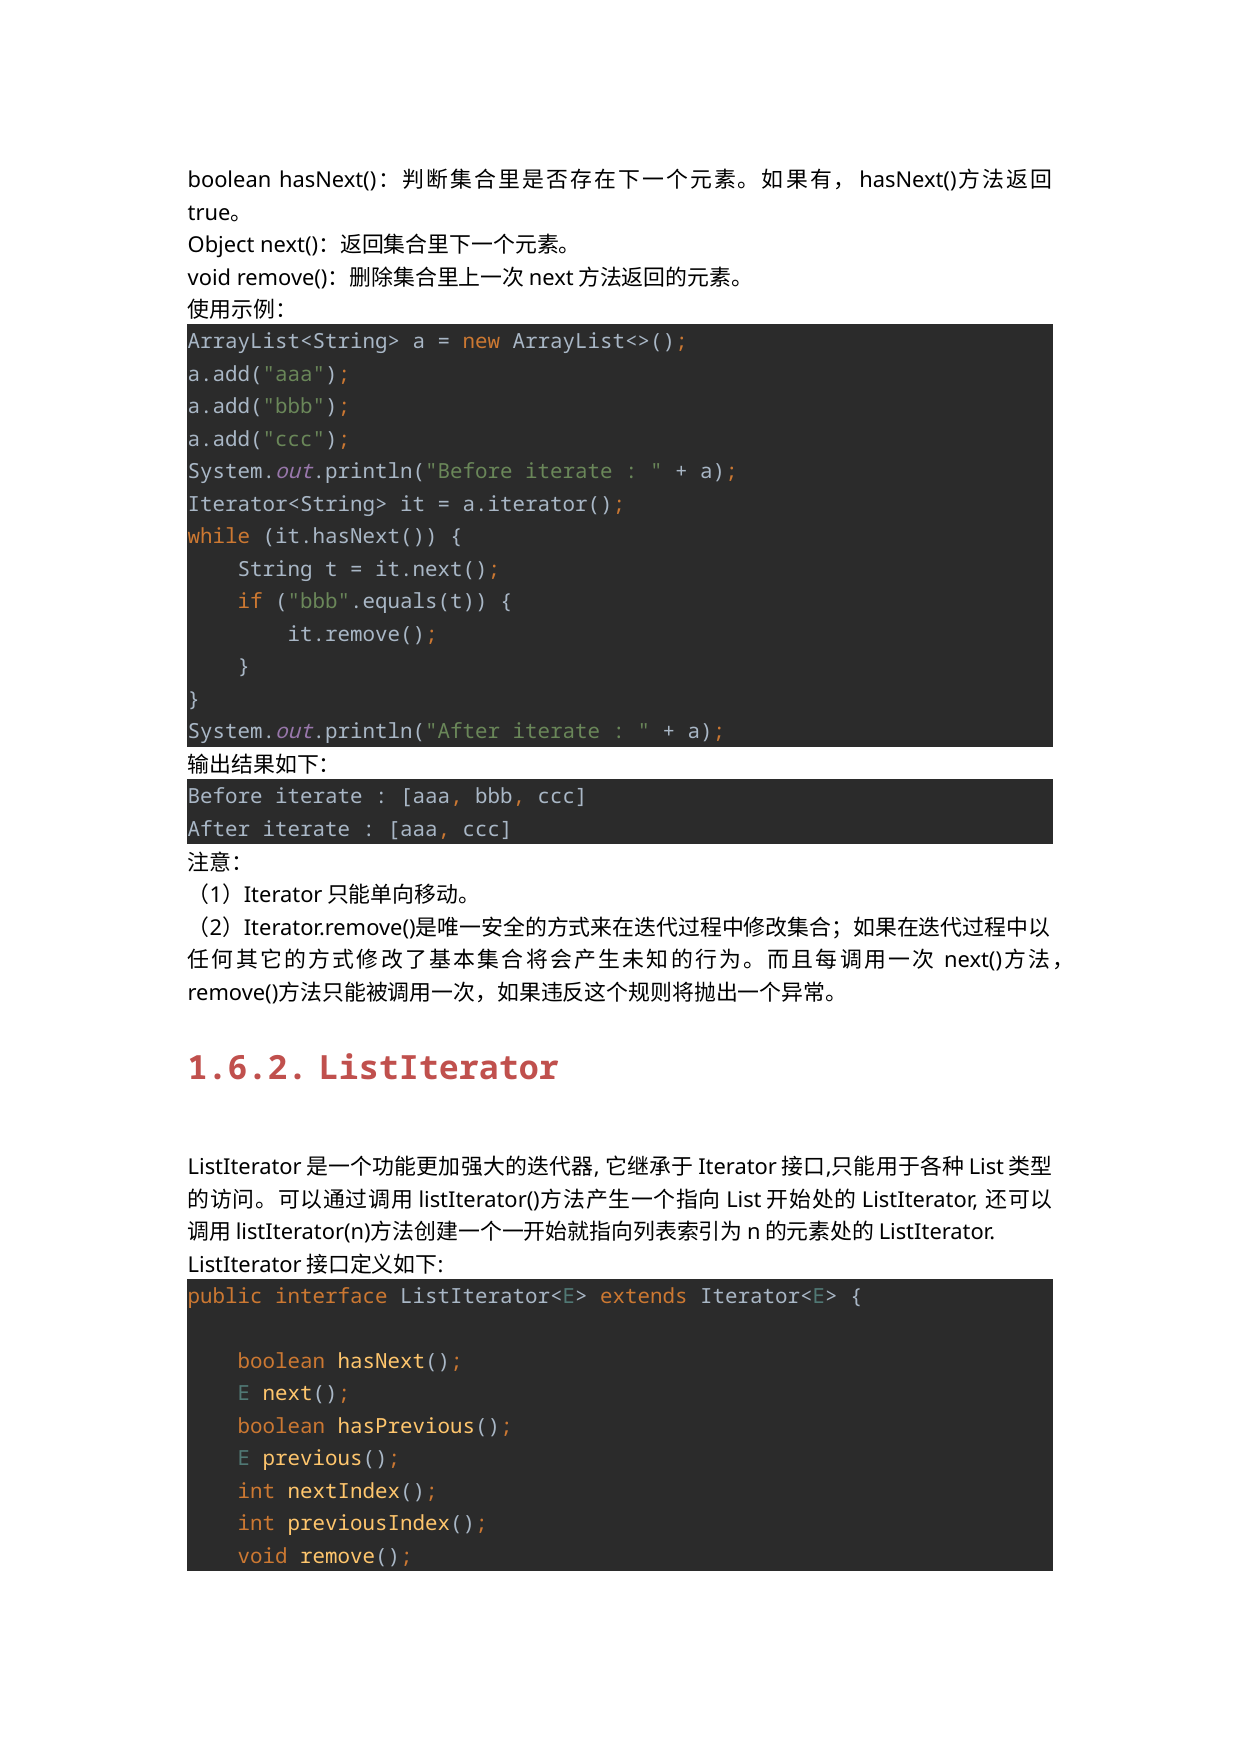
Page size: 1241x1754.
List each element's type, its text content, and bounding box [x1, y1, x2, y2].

text boolean hasNext()：判断集合里是否存在下一个元素。如果有，hasNext()方法返回 true。 [187, 162, 1053, 227]
subtitle ListIterator [187, 1034, 1053, 1099]
text 输出结果如下： [187, 747, 1053, 779]
text ListIterator接口定义如下: [187, 1246, 1053, 1279]
text void remove()：删除集合里上一次next方法返回的元素。 [187, 259, 1053, 292]
text Object next()：返回集合里下一个元素。 [187, 227, 1053, 259]
text 使用示例： [187, 292, 1053, 324]
text （2）Iterator.remove()是唯一安全的方式来在迭代过程中修改集合；如果在迭代过程中以任何其它的方式修改了基本集合将会产生未知的行为。而且每调用一次next()方法，remove()方法只能被调用一次，如果违反这个规则将抛出一个异常。 [187, 909, 1053, 1007]
text public interface ListIterator<E> extends Iterator<E> { [187, 1279, 1053, 1311]
text 注意： [187, 844, 1053, 877]
text （1）Iterator只能单向移动。 [187, 877, 1053, 909]
text Before iterate : [aaa, bbb, ccc] After iterate : [aaa, ccc] [187, 779, 1053, 844]
text ArrayList<String> a = new ArrayList<>(); a.add("aaa"); a.add("bbb"); a.add("ccc"); System.out.println("Before iterate : " + a); Iterator<String> it = a.iterator(); while (it.hasNext()) { String t = it.next(); if ("bbb".equals(t)) { it.remove(); } } System.out.println("After iterate : " + a); [187, 324, 1053, 747]
text ListIterator是一个功能更加强大的迭代器, 它继承于Iterator接口,只能用于各种List类型的访问。可以通过调用listIterator()方法产生一个指向List开始处的ListIterator, 还可以调用listIterator(n)方法创建一个一开始就指向列表索引为n的元素处的ListIterator. [187, 1149, 1053, 1246]
